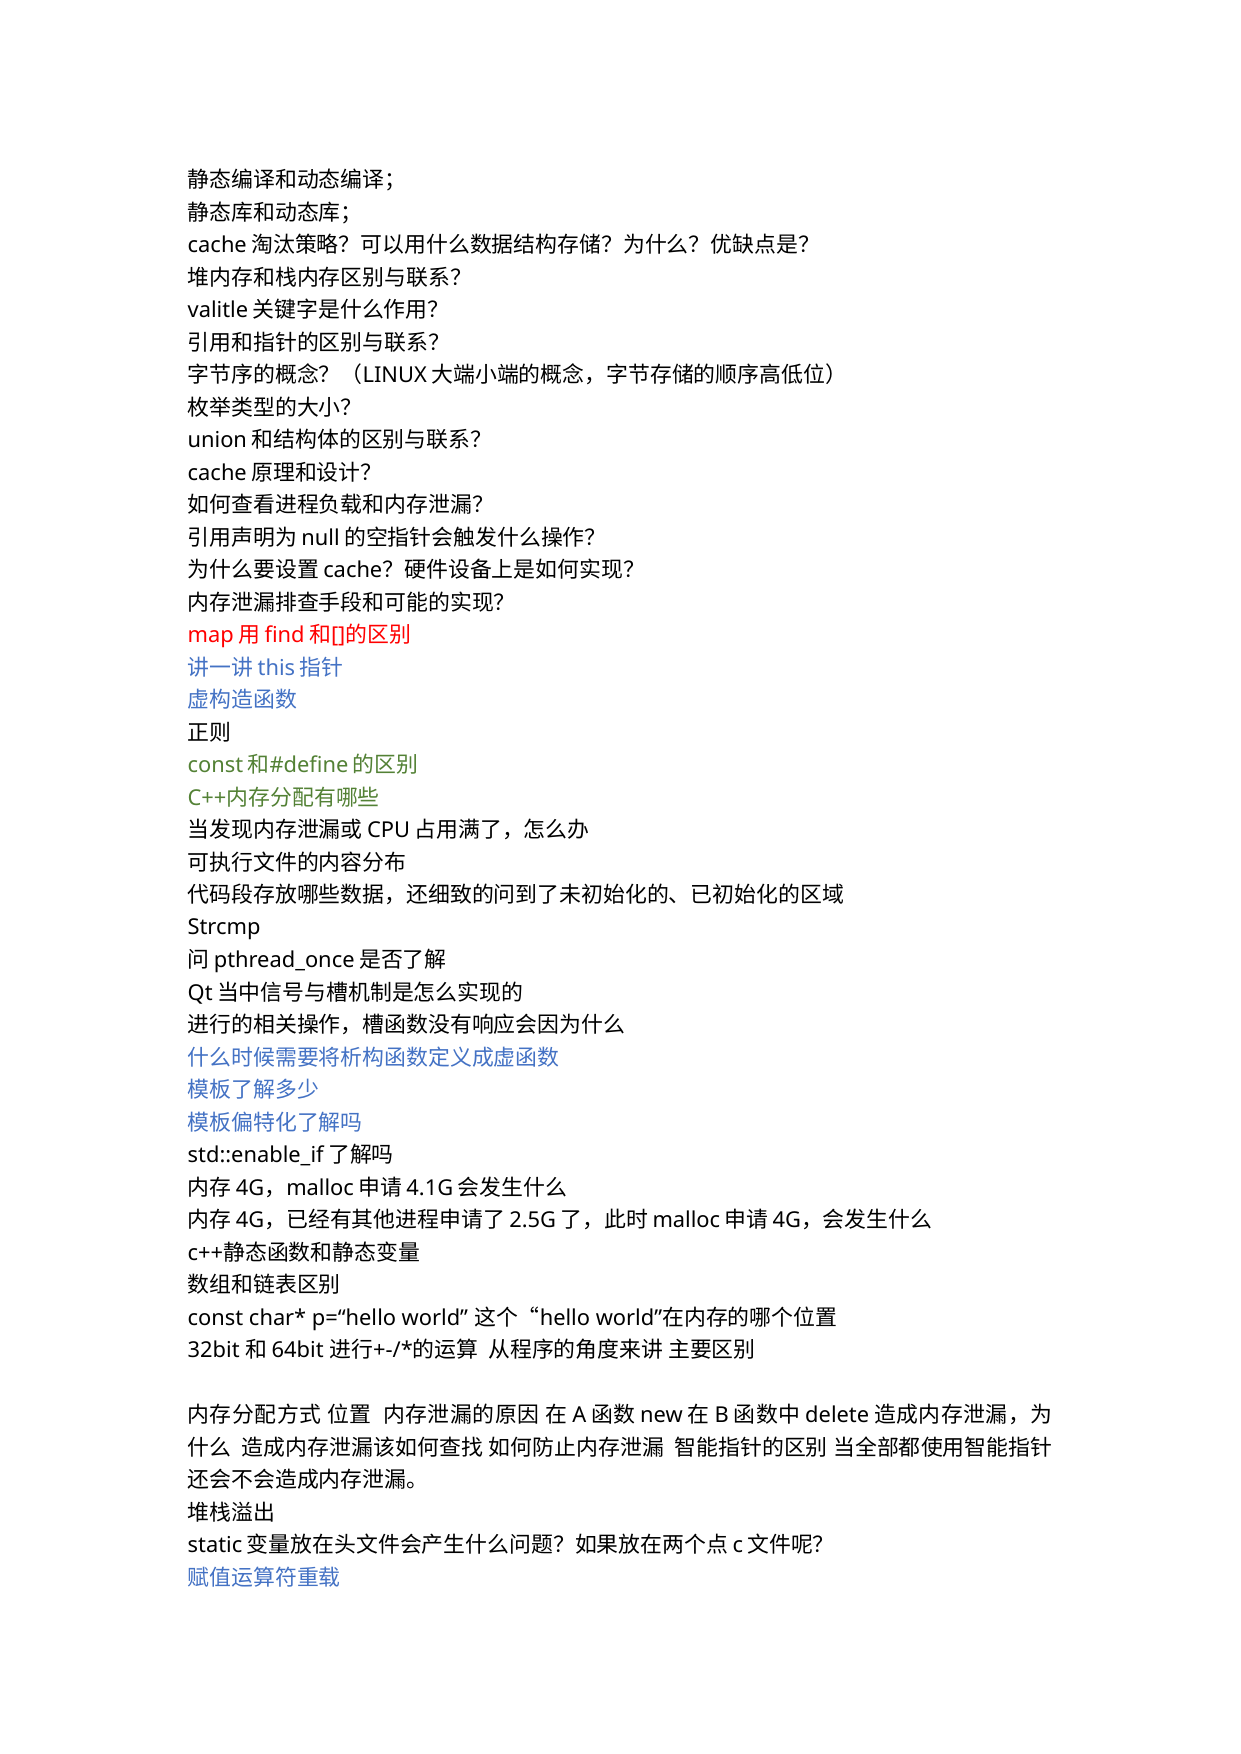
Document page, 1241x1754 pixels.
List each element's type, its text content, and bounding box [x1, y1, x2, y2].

text 静态编译和动态编译； [187, 162, 1053, 194]
text 堆内存和栈内存区别与联系？ [187, 259, 1053, 292]
text 问pthread_once是否了解 [187, 942, 1053, 974]
text map用find和[]的区别 [187, 617, 1053, 649]
text 引用声明为null的空指针会触发什么操作？ [187, 519, 1053, 552]
text 为什么要设置cache？硬件设备上是如何实现？ [187, 552, 1053, 584]
text 内存4G，malloc申请4.1G会发生什么 [187, 1169, 1053, 1202]
text Qt当中信号与槽机制是怎么实现的 [187, 974, 1053, 1007]
text 虚构造函数 [187, 682, 1053, 714]
text C++内存分配有哪些 [187, 779, 1053, 812]
text c++静态函数和静态变量 [187, 1234, 1053, 1267]
text cache原理和设计？ [187, 454, 1053, 487]
text Strcmp [187, 909, 1053, 942]
text 进行的相关操作，槽函数没有响应会因为什么 [187, 1007, 1053, 1039]
text 数组和链表区别 [187, 1267, 1053, 1299]
text 当发现内存泄漏或CPU占用满了，怎么办 [187, 812, 1053, 844]
text 模板了解多少 [187, 1072, 1053, 1104]
text valitle关键字是什么作用？ [187, 292, 1053, 324]
text 32bit 和64bit 进行+-/*的运算 从程序的角度来讲 主要区别 [187, 1332, 1053, 1364]
text 代码段存放哪些数据，还细致的问到了未初始化的、已初始化的区域 [187, 877, 1053, 909]
text static变量放在头文件会产生什么问题？如果放在两个点c文件呢？ [187, 1527, 1053, 1559]
text union和结构体的区别与联系？ [187, 422, 1053, 454]
text const和#define的区别 [187, 747, 1053, 779]
text 如何查看进程负载和内存泄漏？ [187, 487, 1053, 519]
text 内存泄漏排查手段和可能的实现？ [187, 584, 1053, 617]
text 正则 [187, 714, 1053, 747]
text 字节序的概念？（LINUX大端小端的概念，字节存储的顺序高低位） [187, 357, 1053, 389]
text 模板偏特化了解吗 [187, 1104, 1053, 1137]
text 什么时候需要将析构函数定义成虚函数 [187, 1039, 1053, 1072]
text 可执行文件的内容分布 [187, 844, 1053, 877]
text 引用和指针的区别与联系？ [187, 324, 1053, 357]
text 静态库和动态库； [187, 194, 1053, 227]
text 堆栈溢出 [187, 1494, 1053, 1527]
text cache淘汰策略？可以用什么数据结构存储？为什么？优缺点是？ [187, 227, 1053, 259]
text 内存4G，已经有其他进程申请了2.5G了，此时malloc申请4G，会发生什么 [187, 1202, 1053, 1234]
text 内存分配方式 位置 内存泄漏的原因 在A函数new在B函数中delete造成内存泄漏，为什么 造成内存泄漏该如何查找 如何防止内存泄漏 智能指针的区别 当全部都使用智能指针 还会不会造成内存泄漏。 [187, 1397, 1053, 1494]
text const char* p=“hello world” 这个“hello world”在内存的哪个位置 [187, 1299, 1053, 1332]
text 讲一讲this指针 [187, 649, 1053, 682]
text 枚举类型的大小？ [187, 389, 1053, 422]
text std::enable_if了解吗 [187, 1137, 1053, 1169]
text 赋值运算符重载 [187, 1559, 1053, 1592]
